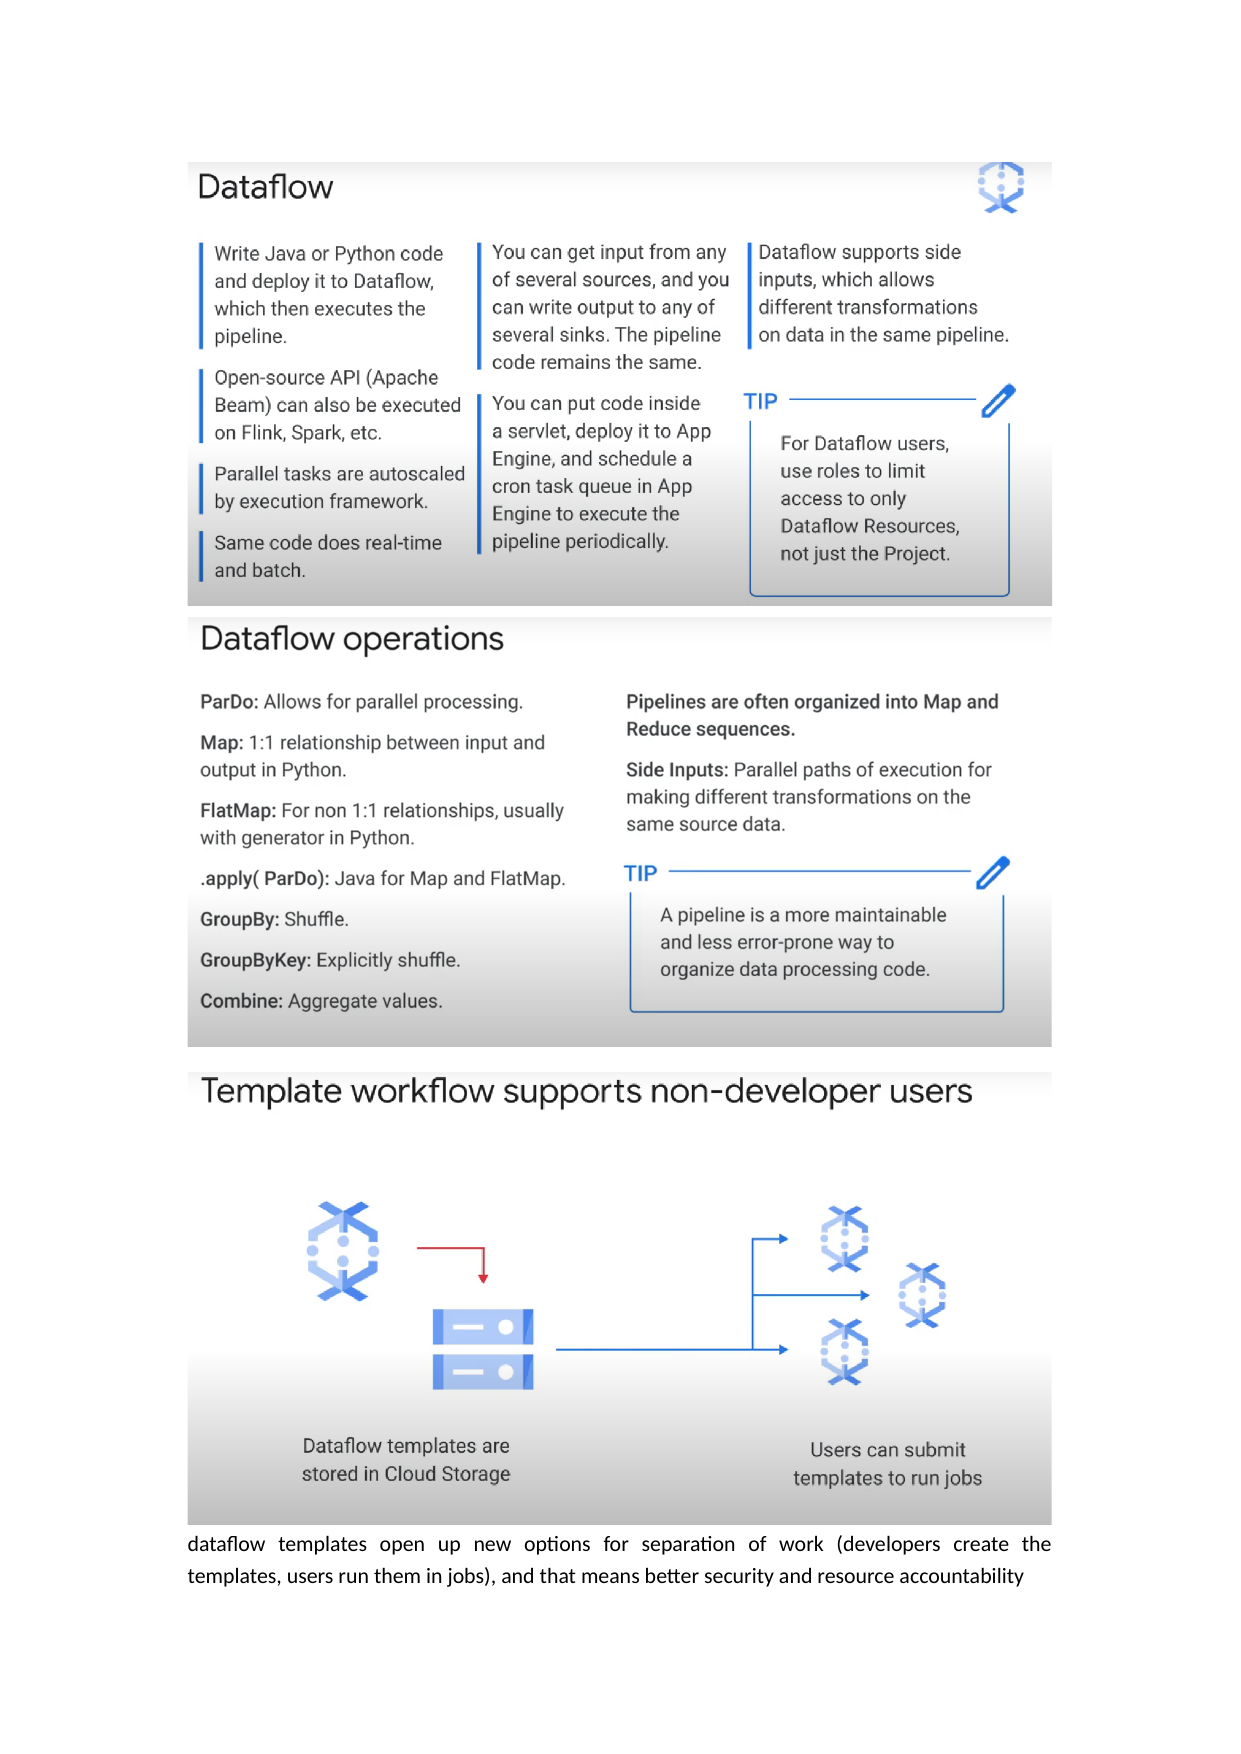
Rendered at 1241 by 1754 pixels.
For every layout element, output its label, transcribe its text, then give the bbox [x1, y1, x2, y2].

text dataflow templates open up new options for separation of work (developers create the templates, users run them in jobs), and that means better security and resource accountability [187, 1527, 1053, 1592]
picture [187, 617, 1052, 1047]
picture [187, 162, 1053, 606]
picture [187, 1072, 1052, 1525]
